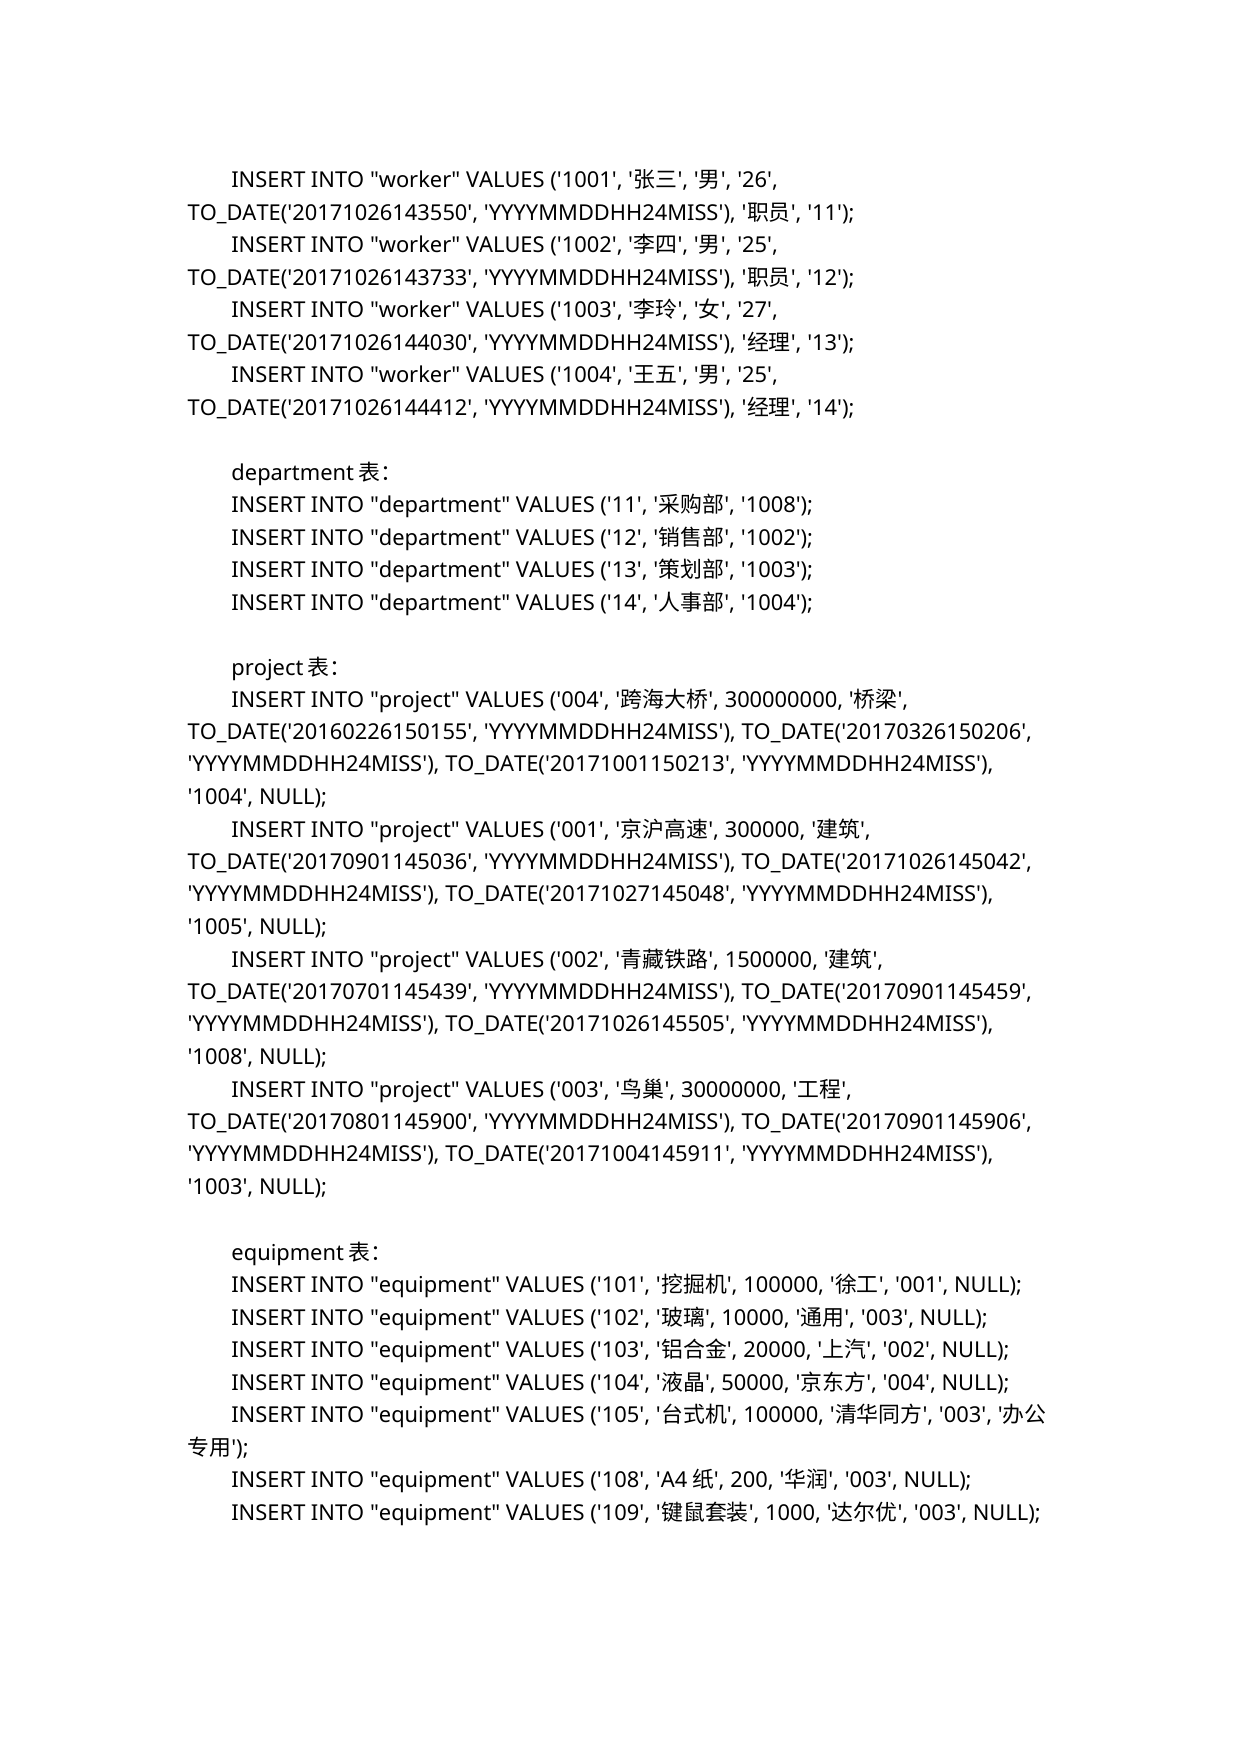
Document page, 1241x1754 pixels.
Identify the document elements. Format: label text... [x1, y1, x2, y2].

text INSERT INTO "equipment" VALUES ('104', '液晶', 50000, '京东方', '004', NULL); [187, 1364, 1053, 1397]
text INSERT INTO "worker" VALUES ('1004', '王五', '男', '25', TO_DATE('20171026144412', 'YYYYMMDDHH24MISS'), '经理', '14'); [187, 357, 1053, 422]
text INSERT INTO "project" VALUES ('004', '跨海大桥', 300000000, '桥梁', TO_DATE('20160226150155', 'YYYYMMDDHH24MISS'), TO_DATE('20170326150206', 'YYYYMMDDHH24MISS'), TO_DATE('20171001150213', 'YYYYMMDDHH24MISS'), '1004', NULL); [187, 682, 1053, 812]
text INSERT INTO "project" VALUES ('002', '青藏铁路', 1500000, '建筑', TO_DATE('20170701145439', 'YYYYMMDDHH24MISS'), TO_DATE('20170901145459', 'YYYYMMDDHH24MISS'), TO_DATE('20171026145505', 'YYYYMMDDHH24MISS'), '1008', NULL); [187, 942, 1053, 1072]
text INSERT INTO "worker" VALUES ('1003', '李玲', '女', '27', TO_DATE('20171026144030', 'YYYYMMDDHH24MISS'), '经理', '13'); [187, 292, 1053, 357]
text INSERT INTO "equipment" VALUES ('109', '键鼠套装', 1000, '达尔优', '003', NULL); [187, 1494, 1053, 1527]
text INSERT INTO "equipment" VALUES ('105', '台式机', 100000, '清华同方', '003', '办公专用'); [187, 1397, 1053, 1462]
text INSERT INTO "equipment" VALUES ('101', '挖掘机', 100000, '徐工', '001', NULL); [187, 1267, 1053, 1299]
text INSERT INTO "equipment" VALUES ('108', 'A4纸', 200, '华润', '003', NULL); [187, 1462, 1053, 1494]
text department表： [187, 454, 1053, 487]
text INSERT INTO "project" VALUES ('003', '鸟巢', 30000000, '工程', TO_DATE('20170801145900', 'YYYYMMDDHH24MISS'), TO_DATE('20170901145906', 'YYYYMMDDHH24MISS'), TO_DATE('20171004145911', 'YYYYMMDDHH24MISS'), '1003', NULL); [187, 1072, 1053, 1202]
text INSERT INTO "equipment" VALUES ('102', '玻璃', 10000, '通用', '003', NULL); [187, 1299, 1053, 1332]
text INSERT INTO "department" VALUES ('12', '销售部', '1002'); [187, 519, 1053, 552]
text INSERT INTO "department" VALUES ('13', '策划部', '1003'); [187, 552, 1053, 584]
text INSERT INTO "department" VALUES ('11', '采购部', '1008'); [187, 487, 1053, 519]
text INSERT INTO "worker" VALUES ('1001', '张三', '男', '26', TO_DATE('20171026143550', 'YYYYMMDDHH24MISS'), '职员', '11'); [187, 162, 1053, 227]
text INSERT INTO "project" VALUES ('001', '京沪高速', 300000, '建筑', TO_DATE('20170901145036', 'YYYYMMDDHH24MISS'), TO_DATE('20171026145042', 'YYYYMMDDHH24MISS'), TO_DATE('20171027145048', 'YYYYMMDDHH24MISS'), '1005', NULL); [187, 812, 1053, 942]
text equipment表： [187, 1234, 1053, 1267]
text INSERT INTO "department" VALUES ('14', '人事部', '1004'); [187, 584, 1053, 617]
text INSERT INTO "equipment" VALUES ('103', '铝合金', 20000, '上汽', '002', NULL); [187, 1332, 1053, 1364]
text INSERT INTO "worker" VALUES ('1002', '李四', '男', '25', TO_DATE('20171026143733', 'YYYYMMDDHH24MISS'), '职员', '12'); [187, 227, 1053, 292]
text project表： [187, 649, 1053, 682]
